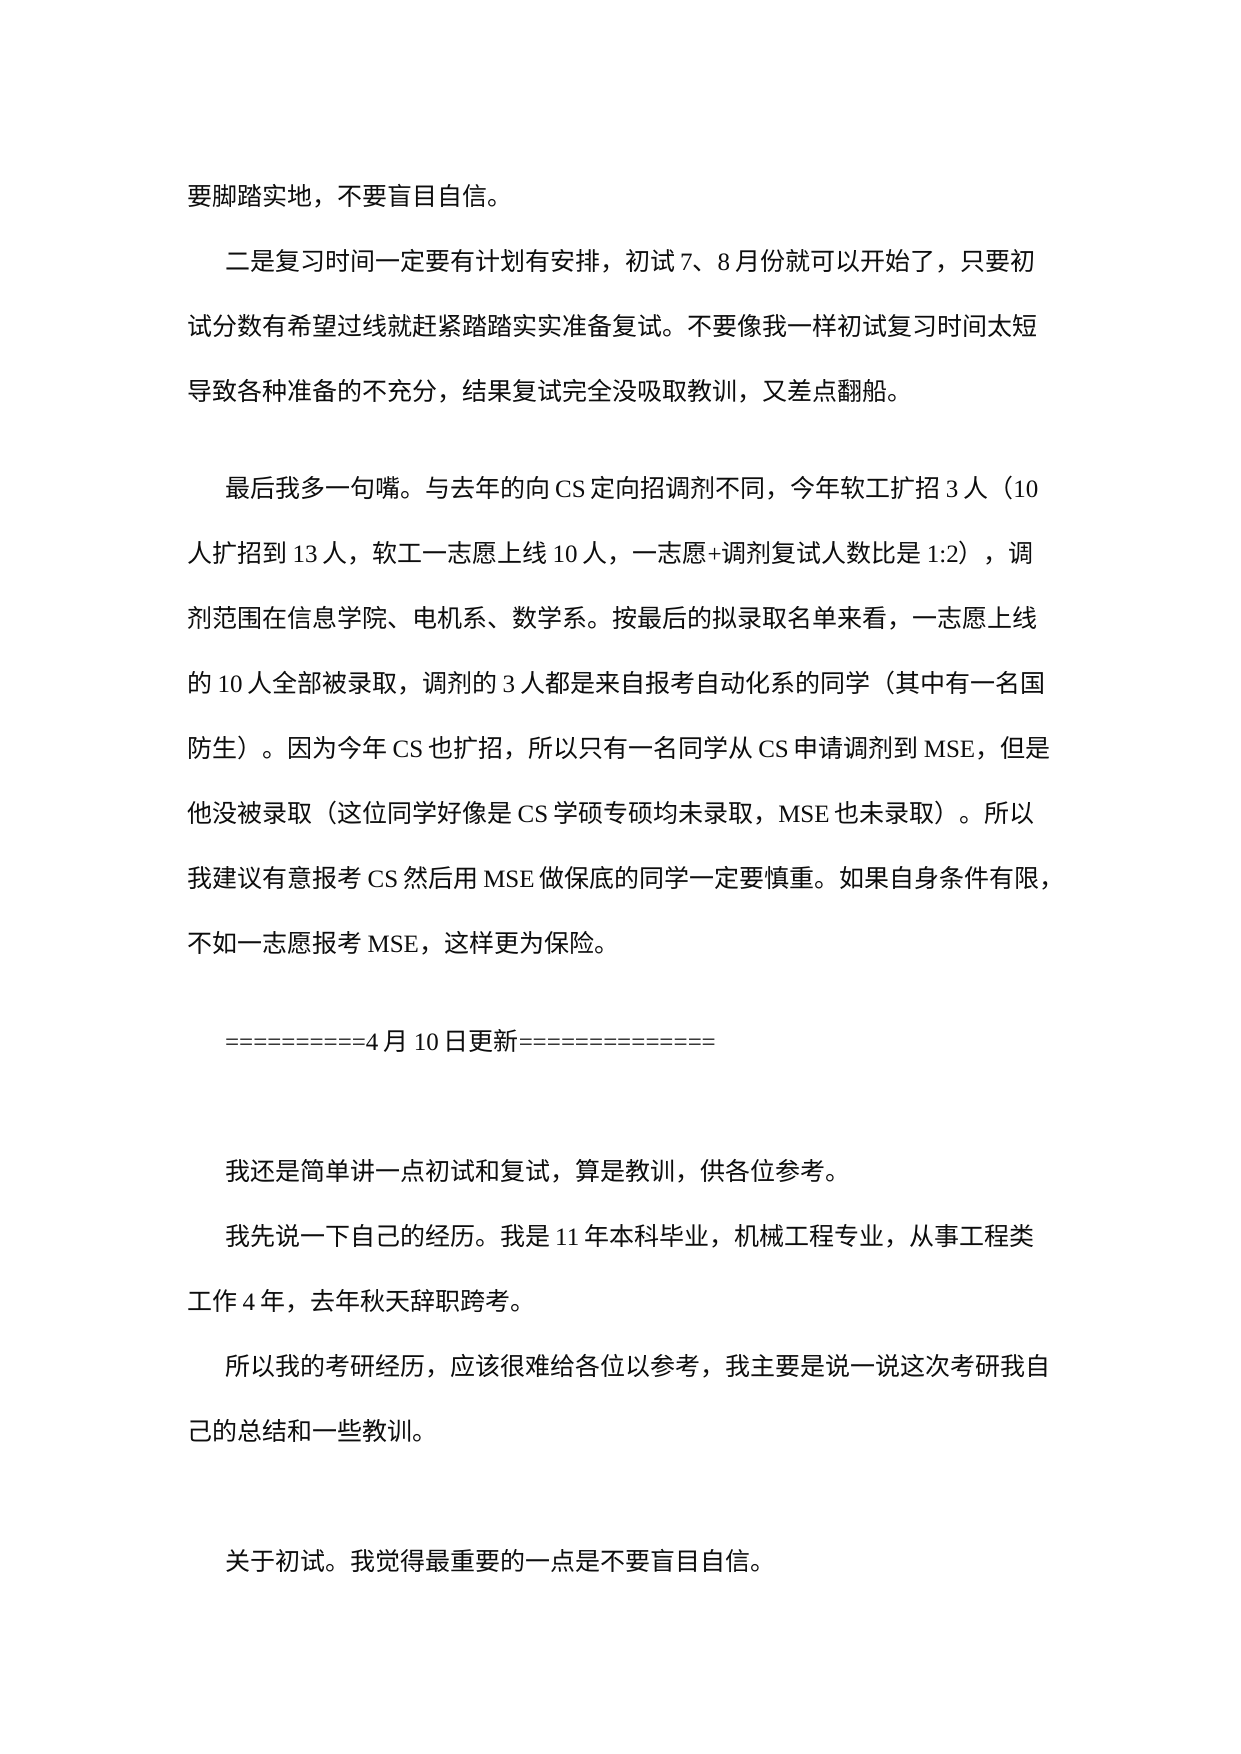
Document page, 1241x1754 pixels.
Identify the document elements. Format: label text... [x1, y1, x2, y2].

text 最后我多一句嘴。与去年的向CS定向招调剂不同，今年软工扩招3人（10人扩招到13人，软工一志愿上线10人，一志愿+调剂复试人数比是1:2），调剂范围在信息学院、电机系、数学系。按最后的拟录取名单来看，一志愿上线的10人全部被录取，调剂的3人都是来自报考自动化系的同学（其中有一名国防生）。因为今年CS也扩招，所以只有一名同学从CS申请调剂到MSE，但是他没被录取（这位同学好像是CS学硕专硕均未录取，MSE也未录取）。所以我建议有意报考CS然后用MSE做保底的同学一定要慎重。如果自身条件有限，不如一志愿报考MSE，这样更为保险。 [187, 454, 1053, 974]
text 我还是简单讲一点初试和复试，算是教训，供各位参考。 [187, 1137, 1053, 1202]
text 我先说一下自己的经历。我是11年本科毕业，机械工程专业，从事工程类工作4年，去年秋天辞职跨考。 [187, 1202, 1053, 1332]
text 二是复习时间一定要有计划有安排，初试7、8月份就可以开始了，只要初试分数有希望过线就赶紧踏踏实实准备复试。不要像我一样初试复习时间太短导致各种准备的不充分，结果复试完全没吸取教训，又差点翻船。 [187, 227, 1053, 422]
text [187, 162, 1053, 227]
text 关于初试。我觉得最重要的一点是不要盲目自信。 [187, 1527, 1053, 1592]
text 所以我的考研经历，应该很难给各位以参考，我主要是说一说这次考研我自己的总结和一些教训。 [187, 1332, 1053, 1462]
text ==========4月10日更新============== [187, 1007, 1053, 1072]
